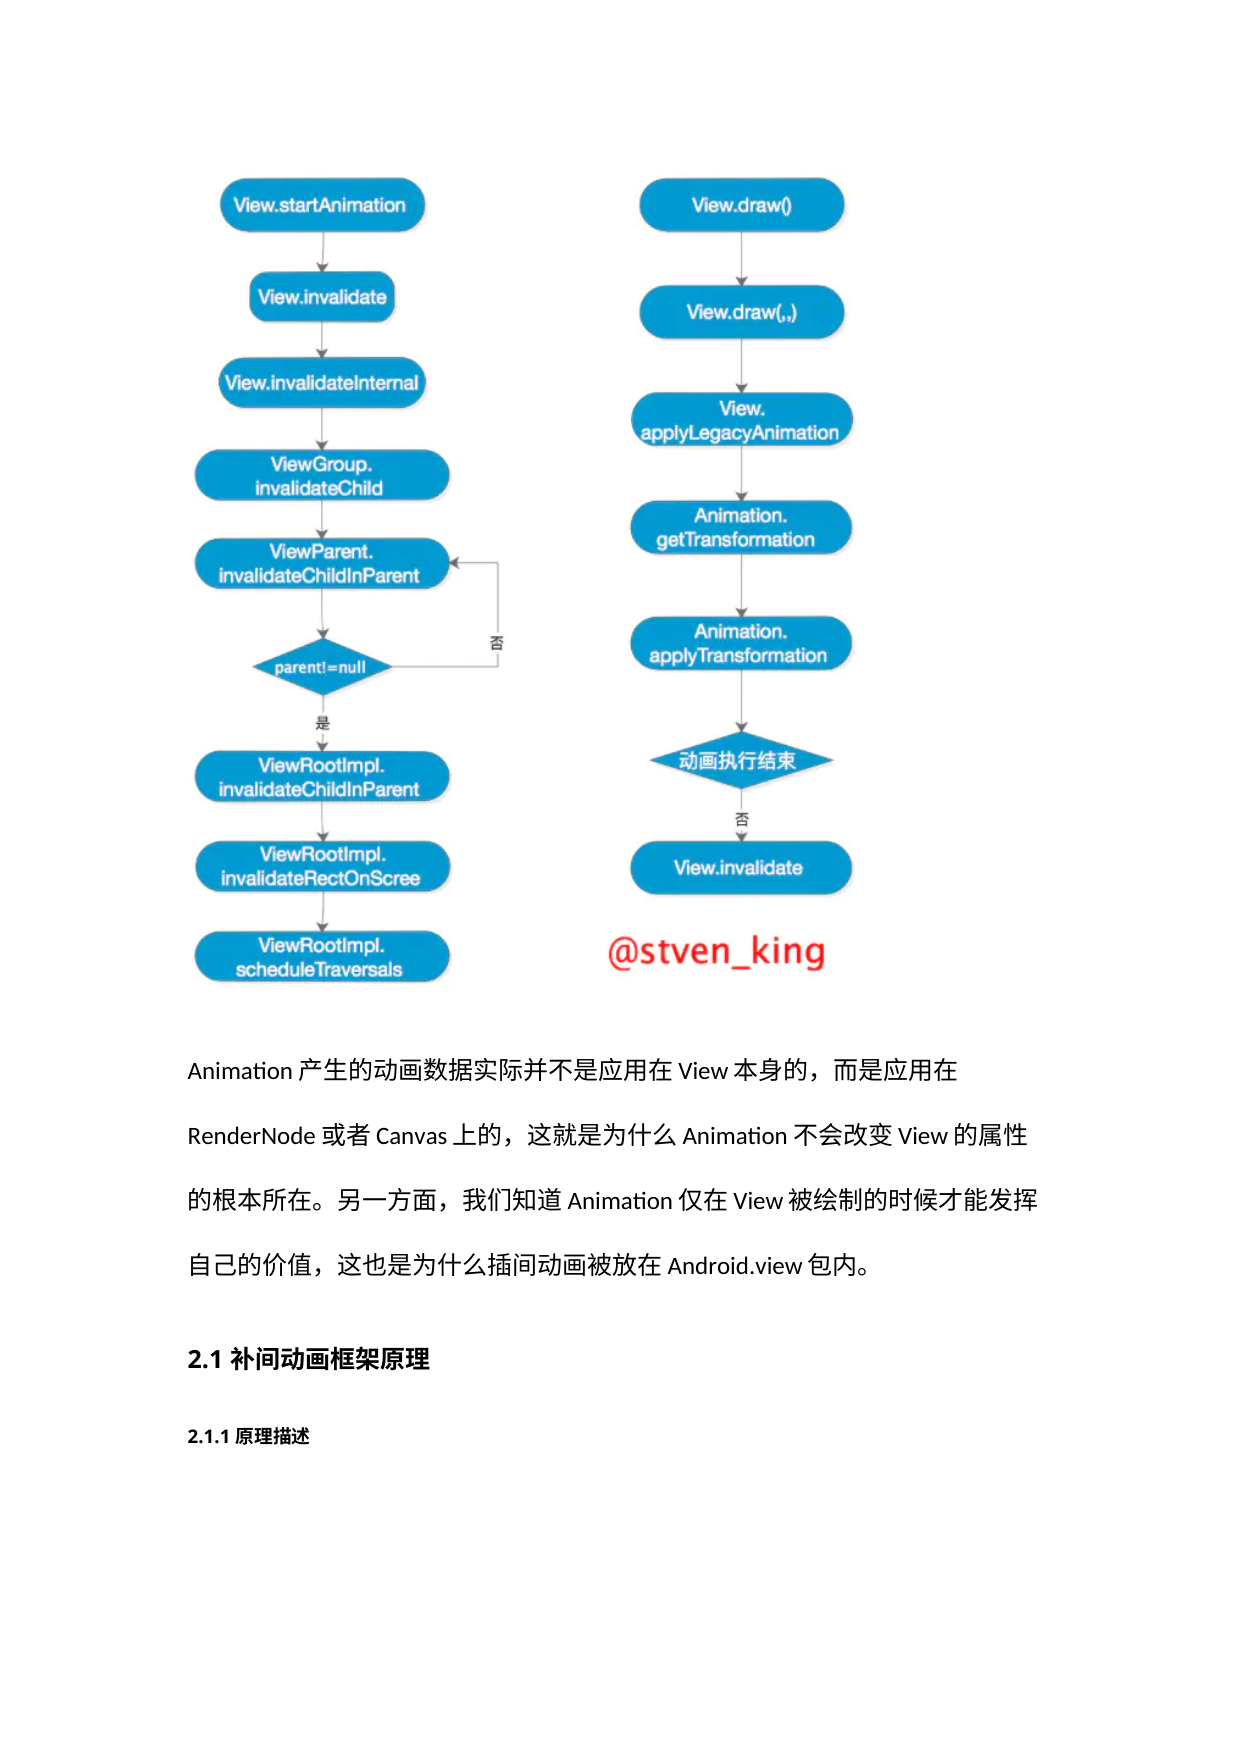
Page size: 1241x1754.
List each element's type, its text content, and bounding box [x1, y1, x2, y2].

text Animation产生的动画数据实际并不是应用在View本身的，而是应用在RenderNode或者Canvas上的，这就是为什么Animation不会改变View的属性的根本所在。另一方面，我们知道Animation仅在View被绘制的时候才能发挥自己的价值，这也是为什么插间动画被放在Android.view包内。 [187, 1036, 1053, 1296]
subtitle 2.1.1 原理描述 [187, 1419, 1053, 1452]
picture [187, 169, 858, 1000]
subtitle 2.1 补间动画框架原理 [187, 1325, 1053, 1390]
